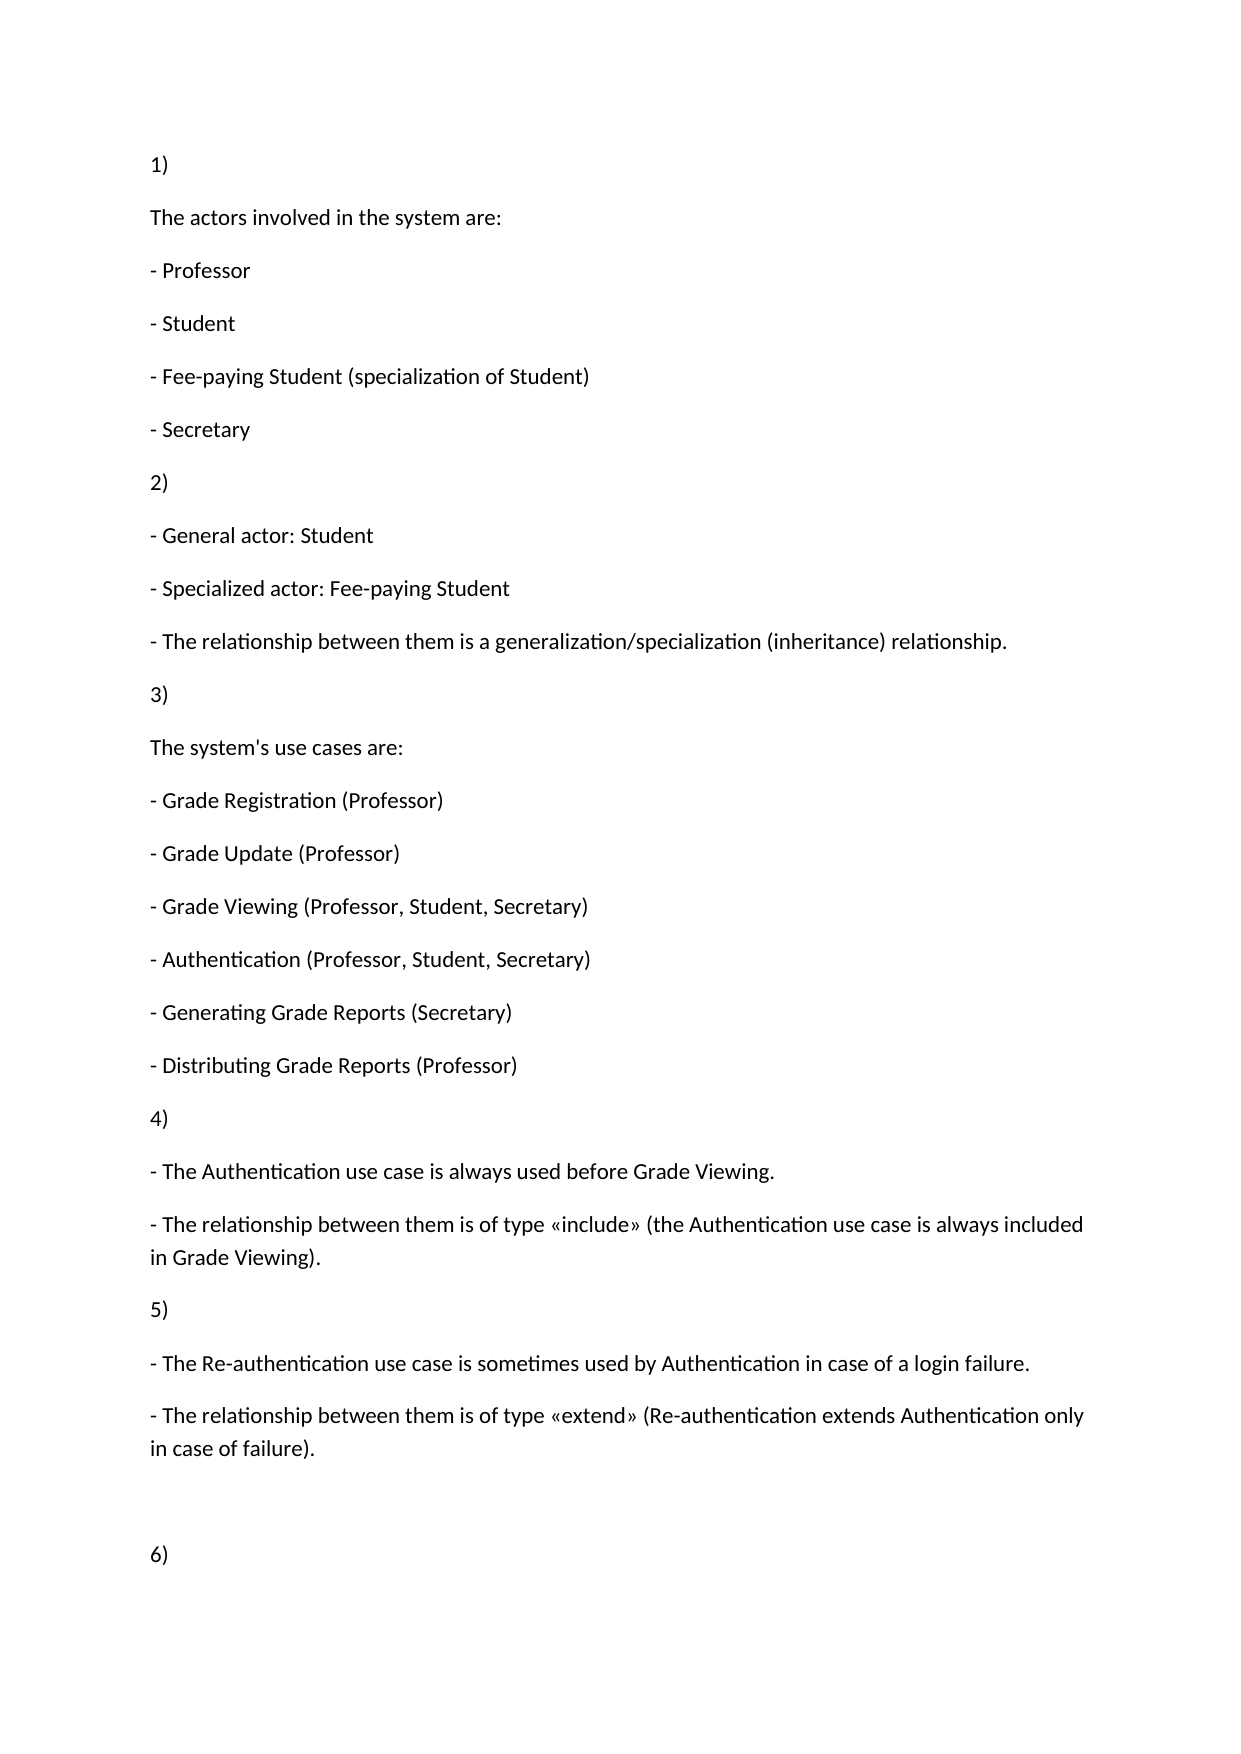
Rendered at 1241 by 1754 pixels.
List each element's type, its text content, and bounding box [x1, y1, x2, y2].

text - The relationship between them is a generalization/specialization (inheritance) relationship. [150, 627, 1090, 655]
text The actors involved in the system are: [150, 203, 1090, 231]
text - Grade Update (Professor) [150, 839, 1090, 867]
text 1) [150, 150, 1090, 178]
text - General actor: Student [150, 521, 1090, 549]
text - The relationship between them is of type «extend» (Re-authentication extends Authentication only in case of failure). [150, 1402, 1090, 1462]
text 4) [150, 1104, 1090, 1132]
text 5) [150, 1296, 1090, 1324]
text - The relationship between them is of type «include» (the Authentication use case is always included in Grade Viewing). [150, 1210, 1090, 1271]
text - Fee-paying Student (specialization of Student) [150, 362, 1090, 390]
text - Specialized actor: Fee-paying Student [150, 574, 1090, 602]
text - Student [150, 309, 1090, 337]
text - The Authentication use case is always used before Grade Viewing. [150, 1157, 1090, 1185]
text - Grade Registration (Professor) [150, 786, 1090, 814]
text - Distributing Grade Reports (Professor) [150, 1051, 1090, 1079]
text - Grade Viewing (Professor, Student, Secretary) [150, 892, 1090, 920]
text 6) [150, 1540, 1090, 1568]
text 3) [150, 680, 1090, 708]
text 2) [150, 468, 1090, 496]
text - The Re-authentication use case is sometimes used by Authentication in case of a login failure. [150, 1349, 1090, 1377]
text The system's use cases are: [150, 733, 1090, 761]
text - Professor [150, 256, 1090, 284]
text - Secretary [150, 415, 1090, 443]
text - Generating Grade Reports (Secretary) [150, 998, 1090, 1026]
text - Authentication (Professor, Student, Secretary) [150, 945, 1090, 973]
